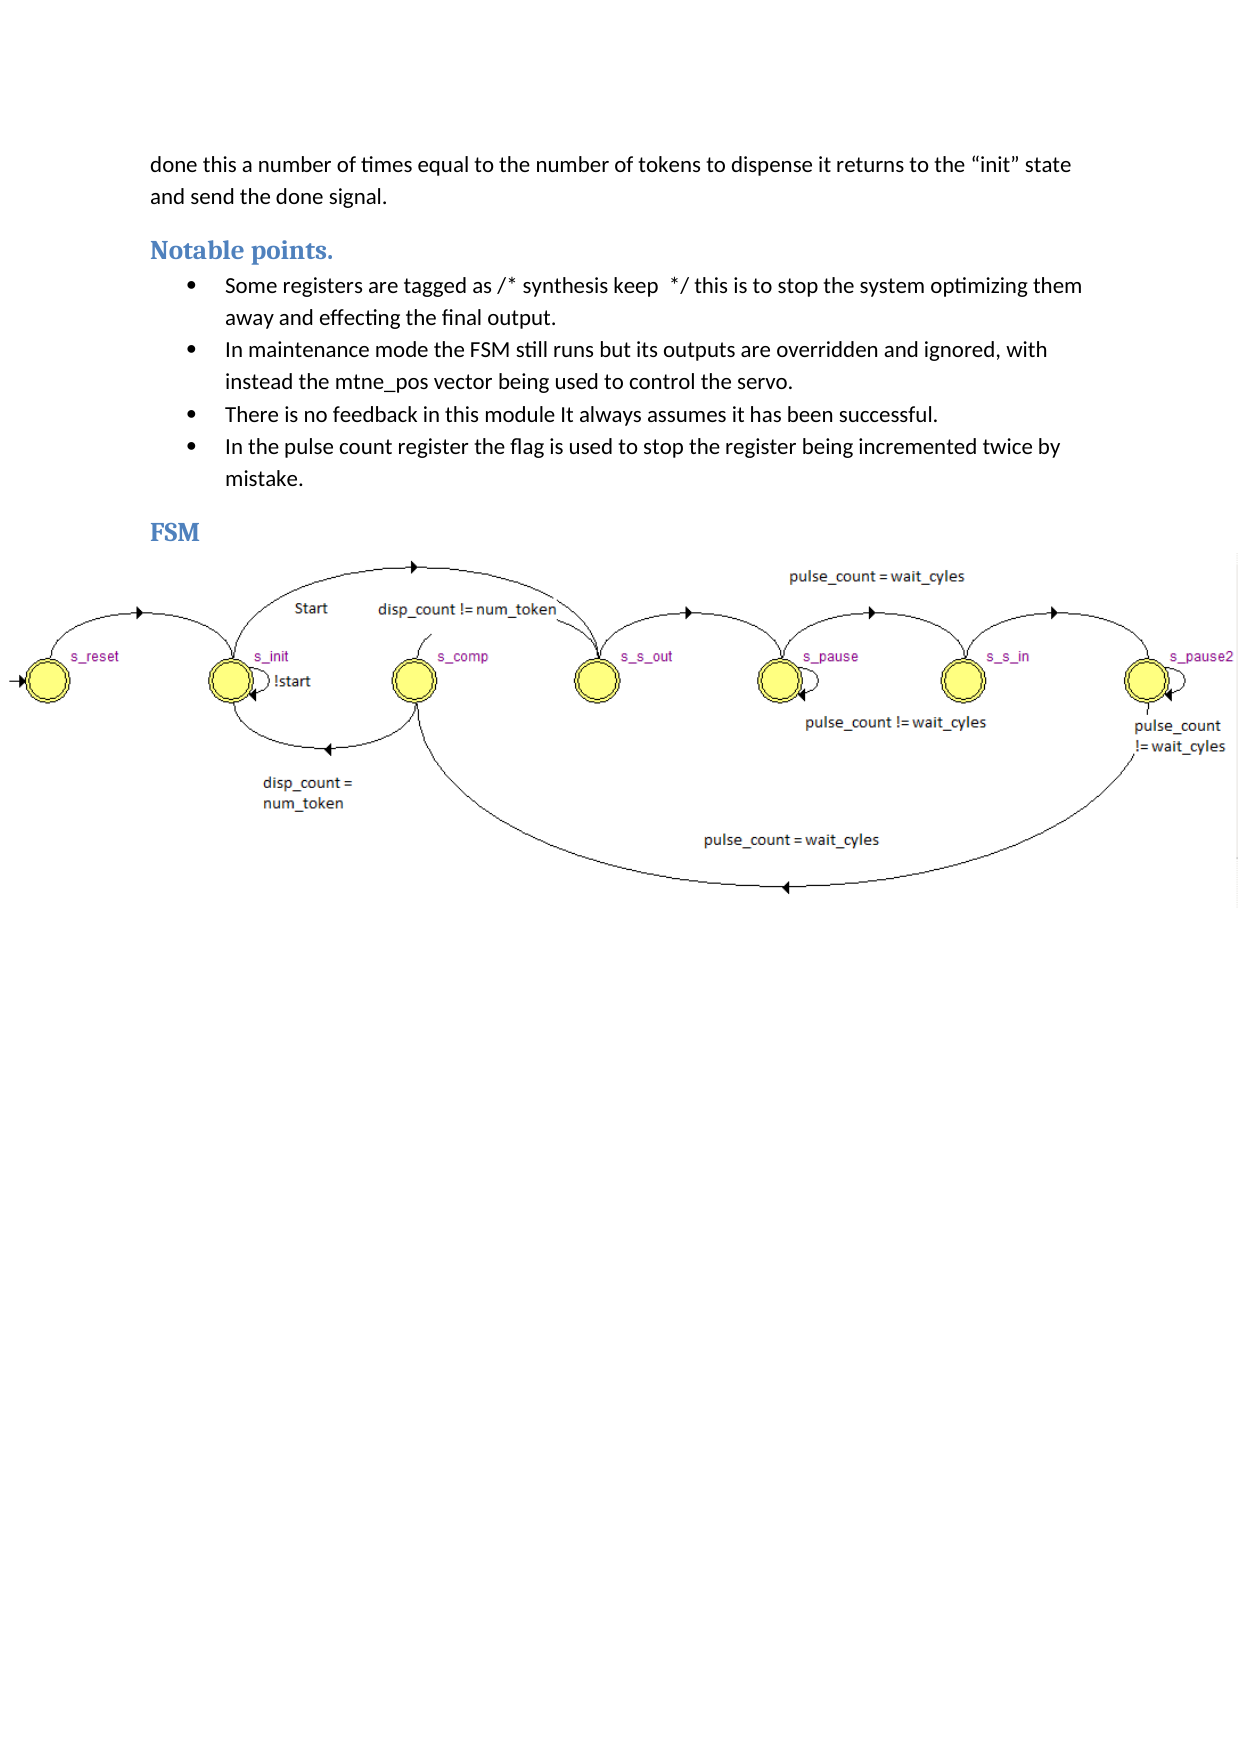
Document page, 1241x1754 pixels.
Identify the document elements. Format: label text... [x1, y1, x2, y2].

list In the pulse count register the flag is used to stop the register being incremented twice by mistake. [187, 432, 1090, 492]
list In maintenance mode the FSM still runs but its outputs are overridden and ignored, with instead the mtne_pos vector being used to control the servo. [187, 335, 1090, 396]
list Some registers are tagged as /* synthesis keep */ this is to stop the system optimizing them away and effecting the final output. [187, 271, 1090, 331]
list There is no feedback in this module It always assumes it has been successful. [187, 400, 1090, 428]
subtitle Notable points. [150, 235, 1090, 266]
subtitle FSM [150, 517, 1090, 548]
picture [9, 553, 1238, 926]
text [150, 150, 1090, 210]
